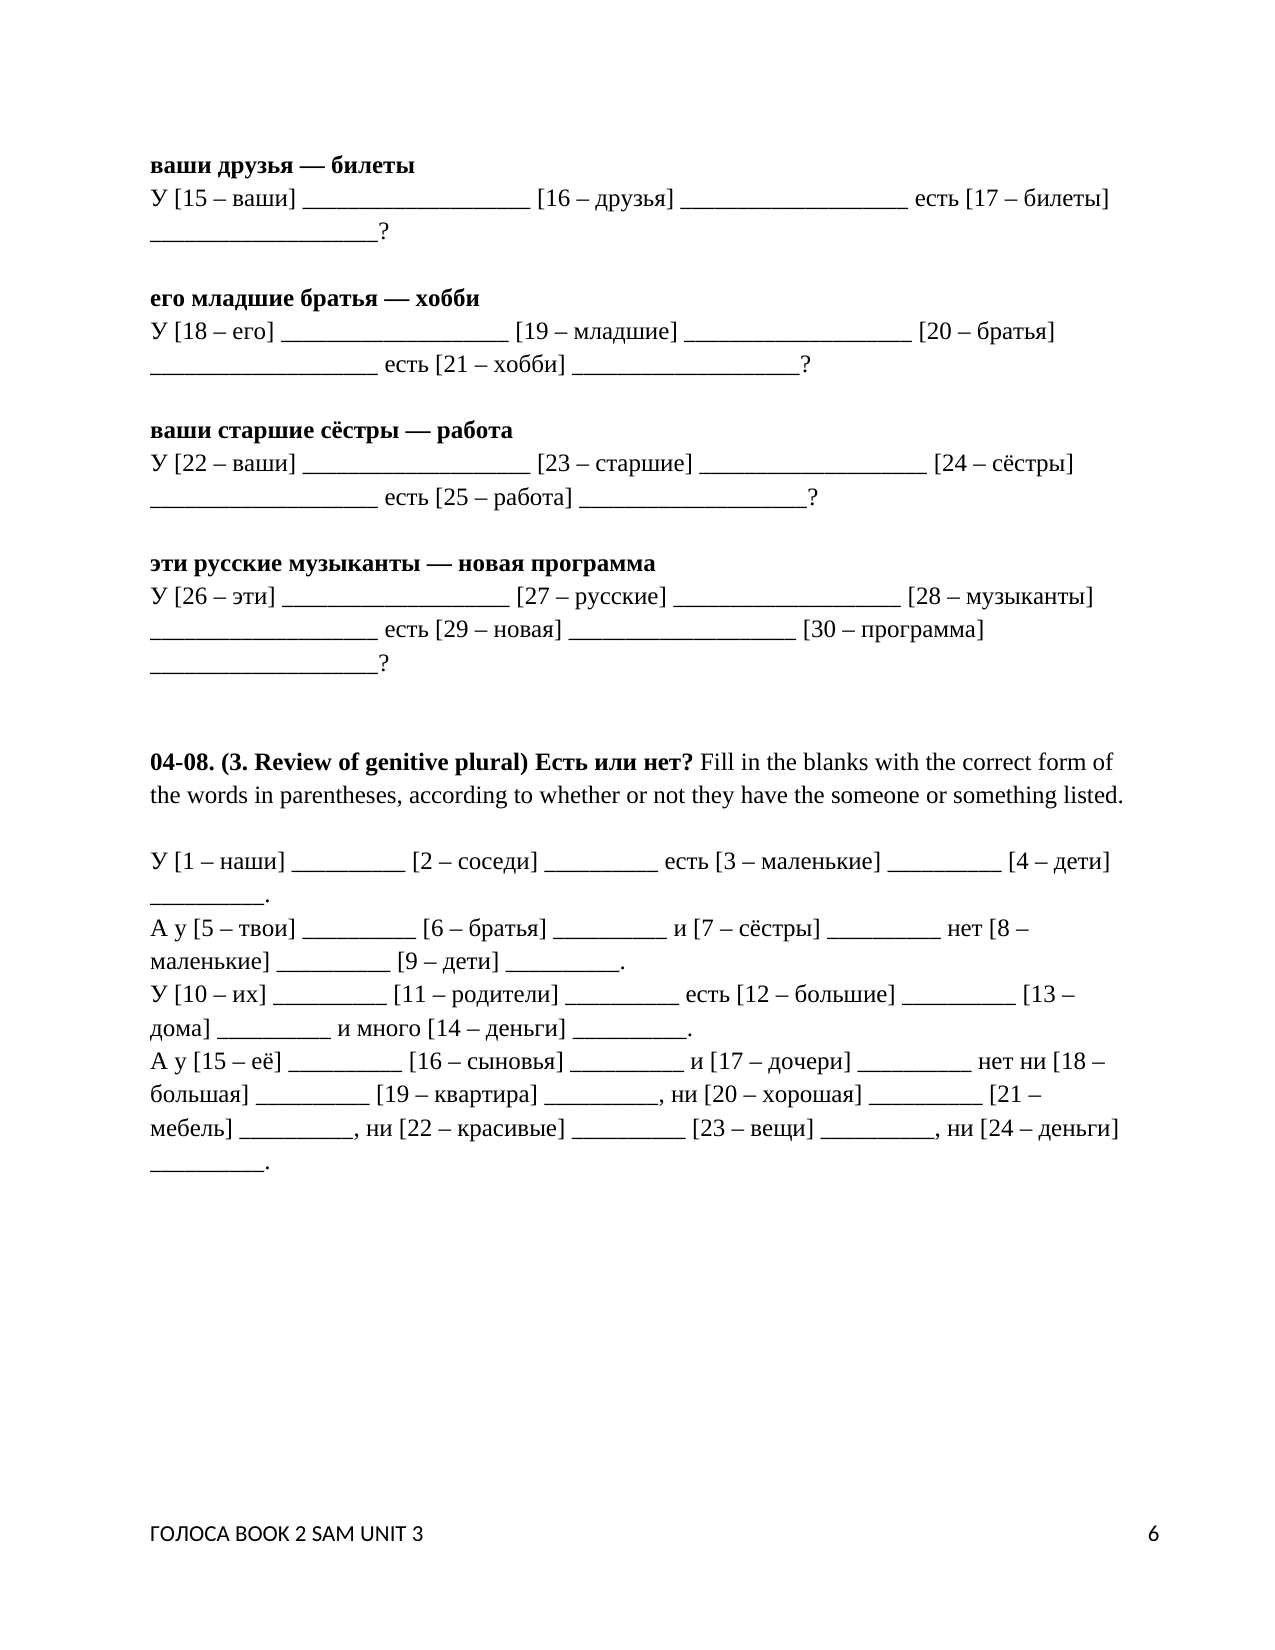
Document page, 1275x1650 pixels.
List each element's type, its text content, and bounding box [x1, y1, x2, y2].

text У [22 – ваши] [23 – старшие] [24 – сёстры] есть [25 – работа] ? [150, 448, 1125, 511]
text У [26 – эти] [27 – русские] [28 – музыканты] есть [29 – новая] [30 – программа] ? [150, 581, 1125, 677]
text 04-08. (3. Review of genitive plural) Есть или нет? Fill in the blanks with the correct form of the words in parentheses, according to whether or not they have the someone or something listed. [150, 747, 1125, 809]
text эти русские музыканты — новая программа [150, 548, 1125, 577]
text А у [5 – твои] [6 – братья] и [7 – сёстры] нет [8 – маленькие] [9 – дети] . [150, 913, 1125, 975]
text У [15 – ваши] [16 – друзья] есть [17 – билеты] ? [150, 183, 1125, 245]
text У [1 – наши] [2 – соседи] есть [3 – маленькие] [4 – дети] . [150, 846, 1125, 909]
text У [18 – его] [19 – младшие] [20 – братья] есть [21 – хобби] ? [150, 316, 1125, 378]
text его младшие братья — хобби [150, 283, 1125, 311]
text ваши старшие сёстры — работа [150, 415, 1125, 444]
text А у [15 – её] [16 – сыновья] и [17 – дочери] нет ни [18 – большая] [19 – квартира] , ни [20 – хорошая] [21 – мебель] , ни [22 – красивые] [23 – вещи] , ни [24 – деньги] . [150, 1046, 1125, 1175]
text У [10 – их] [11 – родители] есть [12 – большие] [13 – дома] и много [14 – деньги] . [150, 979, 1125, 1042]
text ваши друзья — билеты [150, 150, 1125, 179]
